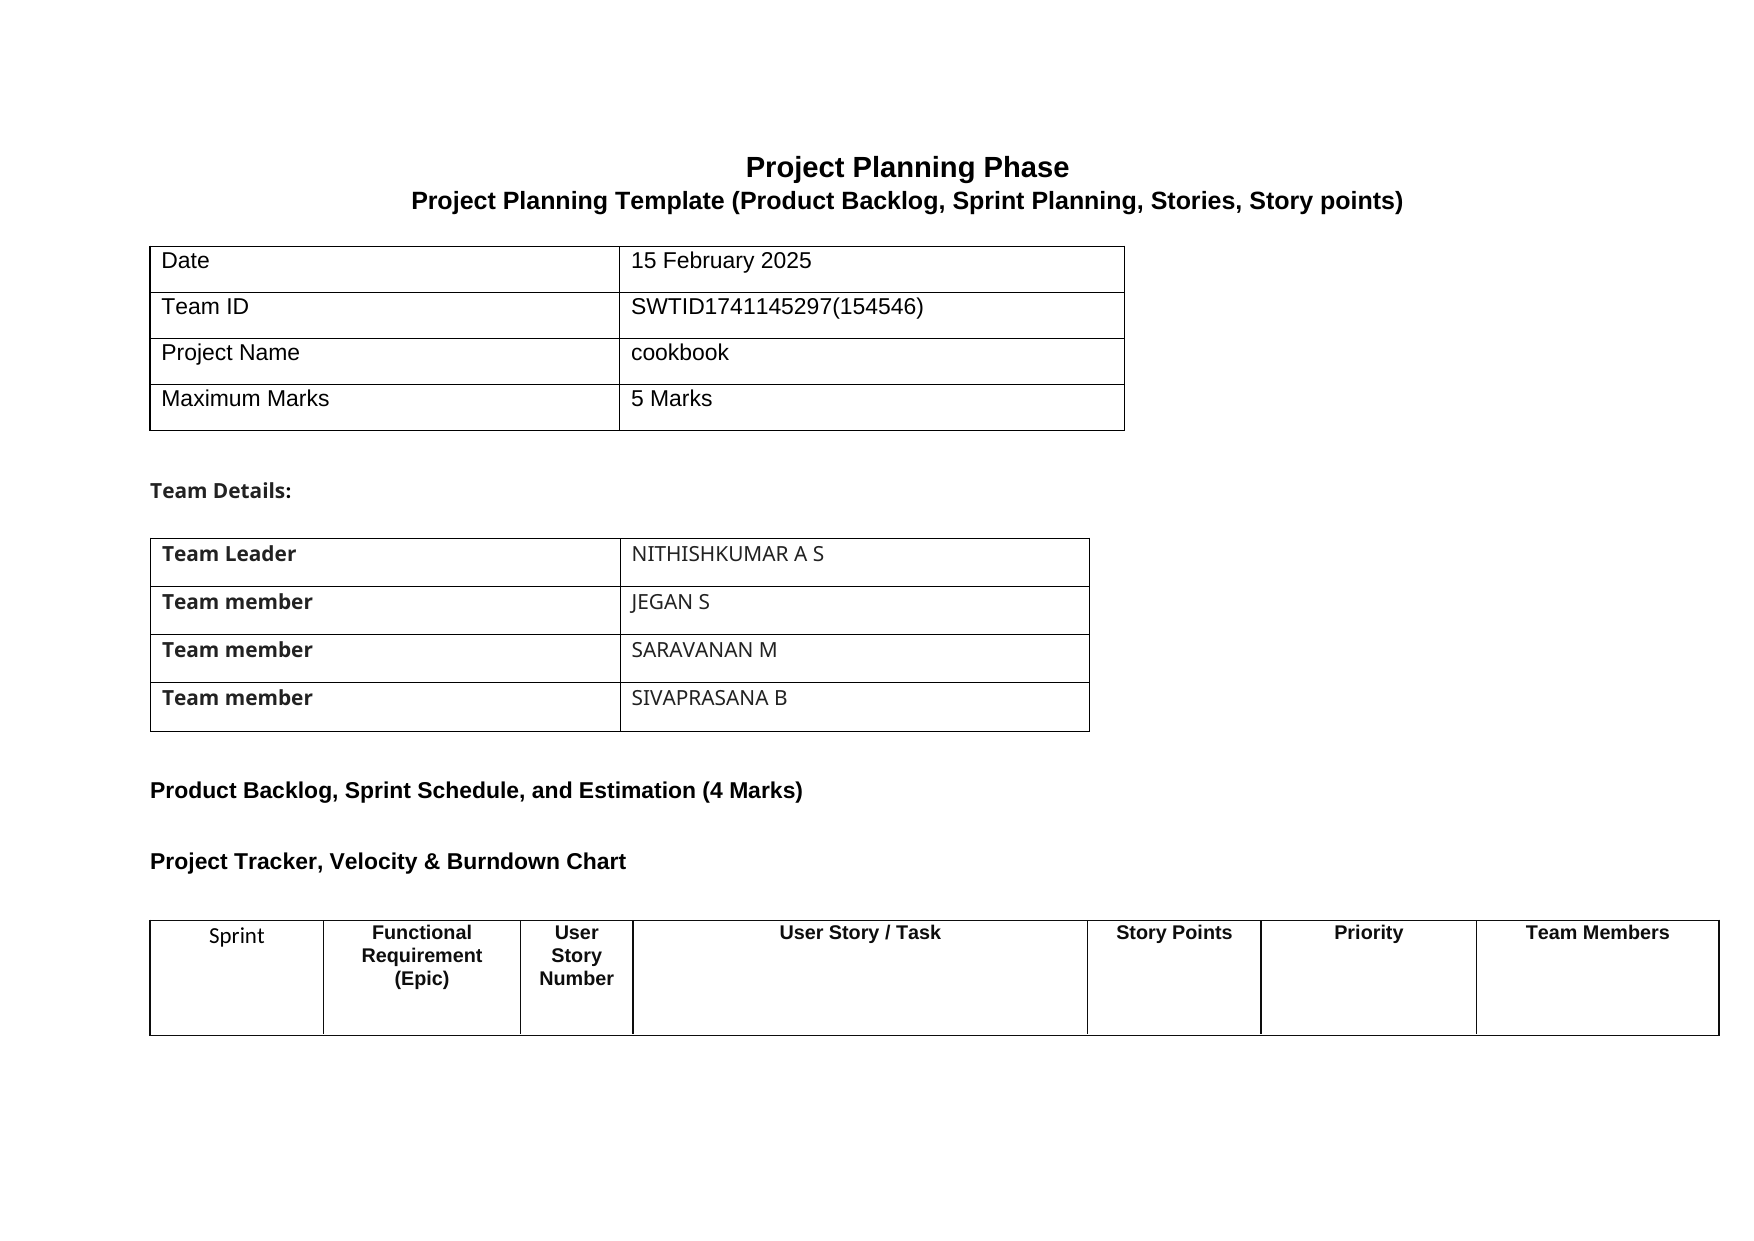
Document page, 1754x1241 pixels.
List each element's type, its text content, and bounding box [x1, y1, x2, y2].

text Product Backlog, Sprint Schedule, and Estimation (4 Marks) [150, 777, 1665, 803]
text Project Planning Template (Product Backlog, Sprint Planning, Stories, Story points) [150, 186, 1665, 215]
table_header NITHISHKUMAR A S [621, 539, 1089, 586]
table_header Team Leader [151, 539, 620, 586]
text Project Planning Phase [150, 150, 1665, 183]
table_cell cookbook [620, 339, 1124, 384]
table_cell Project Name [151, 339, 619, 384]
table_header Date [151, 247, 619, 292]
table_cell Maximum Marks [151, 385, 619, 430]
table_cell Team member [151, 683, 620, 731]
table_cell 5 Marks [620, 385, 1124, 430]
table_cell Team member [151, 587, 620, 634]
table_header 15 February 2025 [620, 247, 1124, 292]
table_cell SWTID1741145297(154546) [620, 293, 1124, 338]
text Project Tracker, Velocity & Burndown Chart [150, 848, 1665, 874]
table_cell JEGAN S [621, 587, 1089, 634]
text Team Details: [285, 476, 1665, 505]
table_cell Team member [151, 635, 620, 682]
table_cell Team ID [151, 293, 619, 338]
table_cell SIVAPRASANA B [621, 683, 1089, 731]
table_cell SARAVANAN M [621, 635, 1089, 682]
